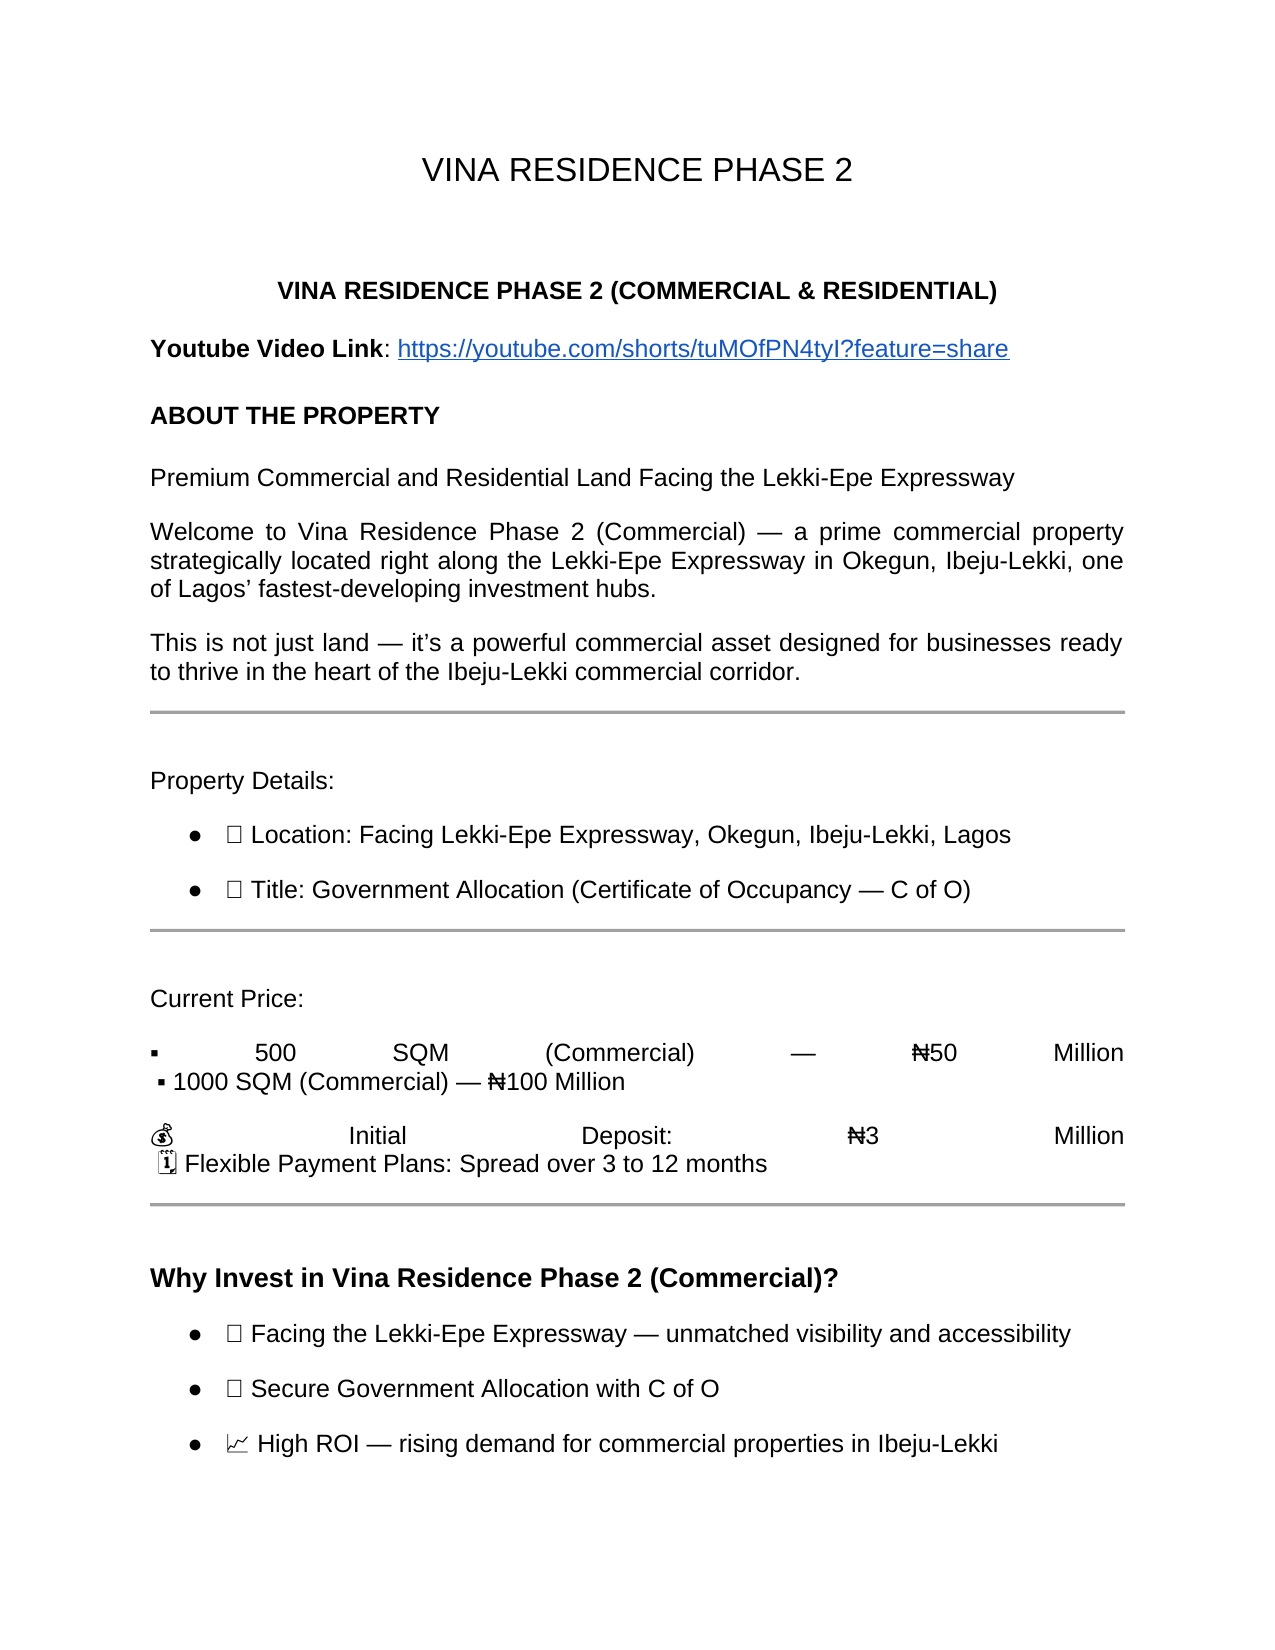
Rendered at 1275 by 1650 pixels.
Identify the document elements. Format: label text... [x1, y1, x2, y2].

list 📈 High ROI — rising demand for commercial properties in Ibeju-Lekki [187, 1429, 1125, 1484]
list 🔑 Secure Government Allocation with C of O [187, 1374, 1125, 1429]
subtitle Current Price: [150, 984, 1125, 1013]
text VINA RESIDENCE PHASE 2 [150, 150, 1125, 188]
text ABOUT THE PROPERTY [150, 401, 1125, 430]
text Welcome to Vina Residence Phase 2 (Commercial) — a prime commercial property strategically located right along the Lekki-Epe Expressway in Okegun, Ibeju-Lekki, one of Lagos’ fastest-developing investment hubs. [150, 517, 1125, 603]
subtitle VINA RESIDENCE PHASE 2 (COMMERCIAL & RESIDENTIAL) [150, 276, 1125, 304]
subtitle Youtube Video Link: https://youtube.com/shorts/tuMOfPN4tyI?feature=share [150, 334, 1125, 362]
text 💰 Initial Deposit: ₦3 Million 🗓️ Flexible Payment Plans: Spread over 3 to 12 months [150, 1121, 1125, 1178]
list 📜 Title: Government Allocation (Certificate of Occupancy — C of O) [187, 875, 1125, 904]
list 🏢 Facing the Lekki-Epe Expressway — unmatched visibility and accessibility [187, 1319, 1125, 1374]
text ▪️ 500 SQM (Commercial) — ₦50 Million ▪️ 1000 SQM (Commercial) — ₦100 Million [150, 1038, 1125, 1096]
subtitle Why Invest in Vina Residence Phase 2 (Commercial)? [150, 1262, 1125, 1294]
subtitle Property Details: [150, 766, 1125, 795]
text This is not just land — it’s a powerful commercial asset designed for businesses ready to thrive in the heart of the Ibeju-Lekki commercial corridor. [150, 628, 1125, 686]
list 📍 Location: Facing Lekki-Epe Expressway, Okegun, Ibeju-Lekki, Lagos [187, 820, 1125, 875]
subtitle Premium Commercial and Residential Land Facing the Lekki-Epe Expressway [150, 463, 1125, 492]
